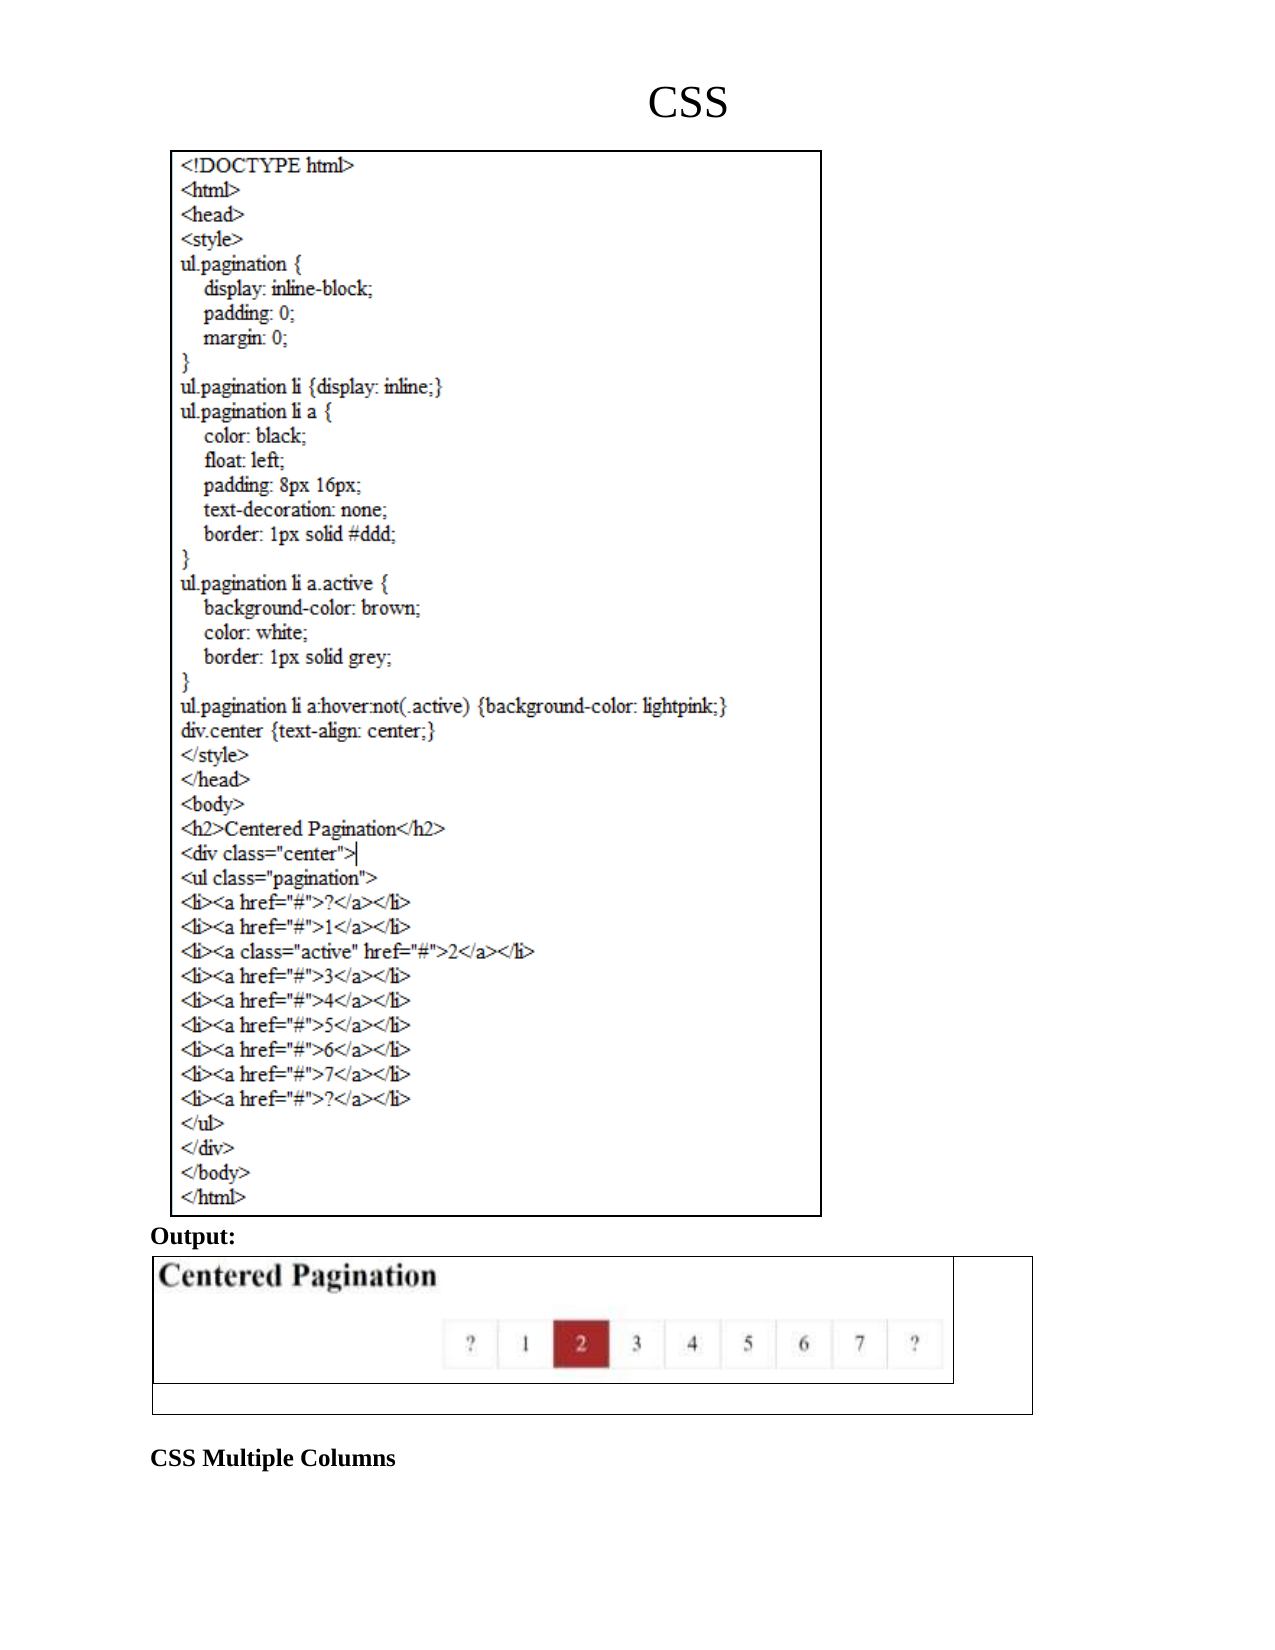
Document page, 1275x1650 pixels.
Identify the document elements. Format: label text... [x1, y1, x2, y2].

picture [154, 1257, 953, 1383]
text CSS Multiple Columns [150, 1443, 1223, 1472]
subtitle Output: [150, 1221, 1223, 1249]
picture [172, 152, 820, 1215]
